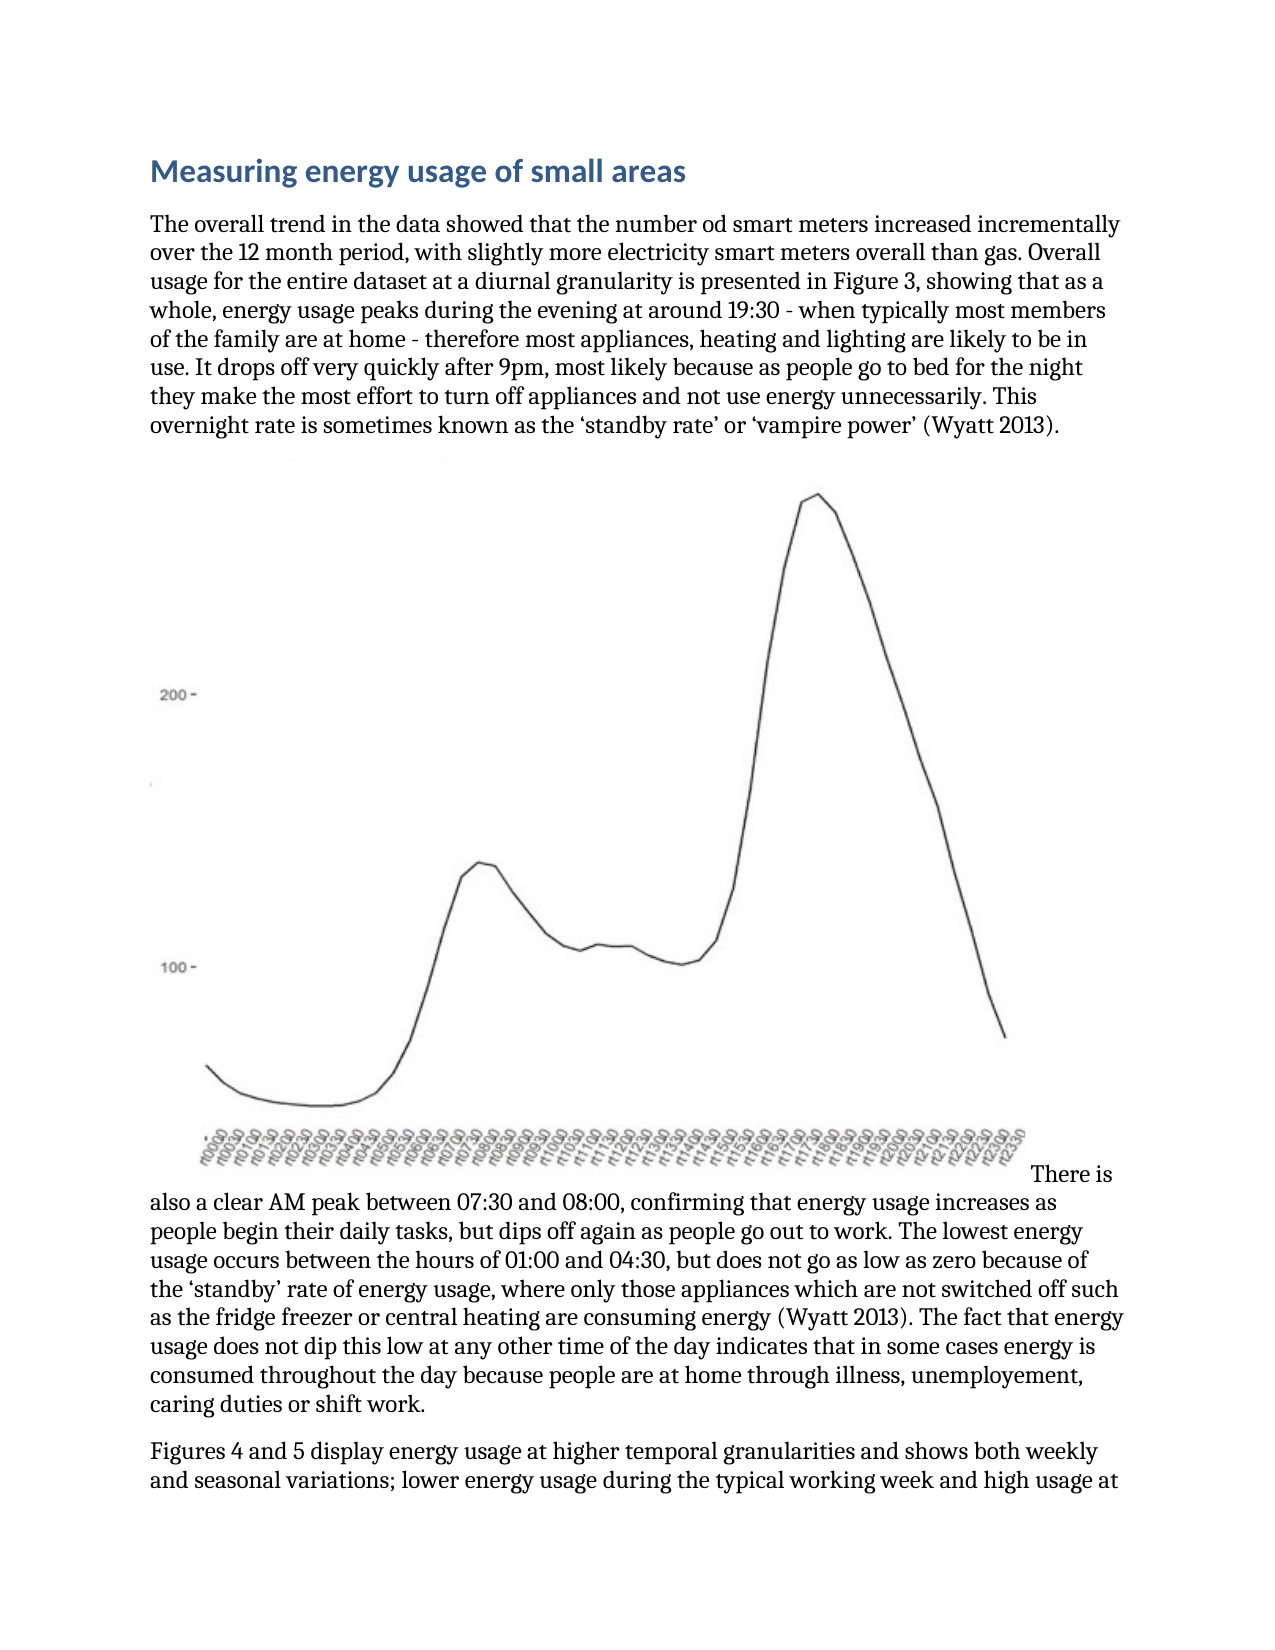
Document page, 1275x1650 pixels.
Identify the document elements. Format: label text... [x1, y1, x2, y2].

text The overall trend in the data showed that the number od smart meters increased incrementally over the 12 month period, with slightly more electricity smart meters overall than gas. Overall usage for the entire dataset at a diurnal granularity is presented in Figure 3, showing that as a whole, energy usage peaks during the evening at around 19:30 - when typically most members of the family are at home - therefore most appliances, heating and lighting are likely to be in use. It drops off very quickly after 9pm, most likely because as people go to bed for the night they make the most effort to turn off appliances and not use energy unnecessarily. This overnight rate is sometimes known as the ‘standby rate’ or ‘vampire power’ (Wyatt 2013). [150, 209, 1125, 439]
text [150, 1437, 1125, 1494]
subtitle Measuring energy usage of small areas [150, 150, 1125, 191]
picture [150, 458, 1025, 1182]
